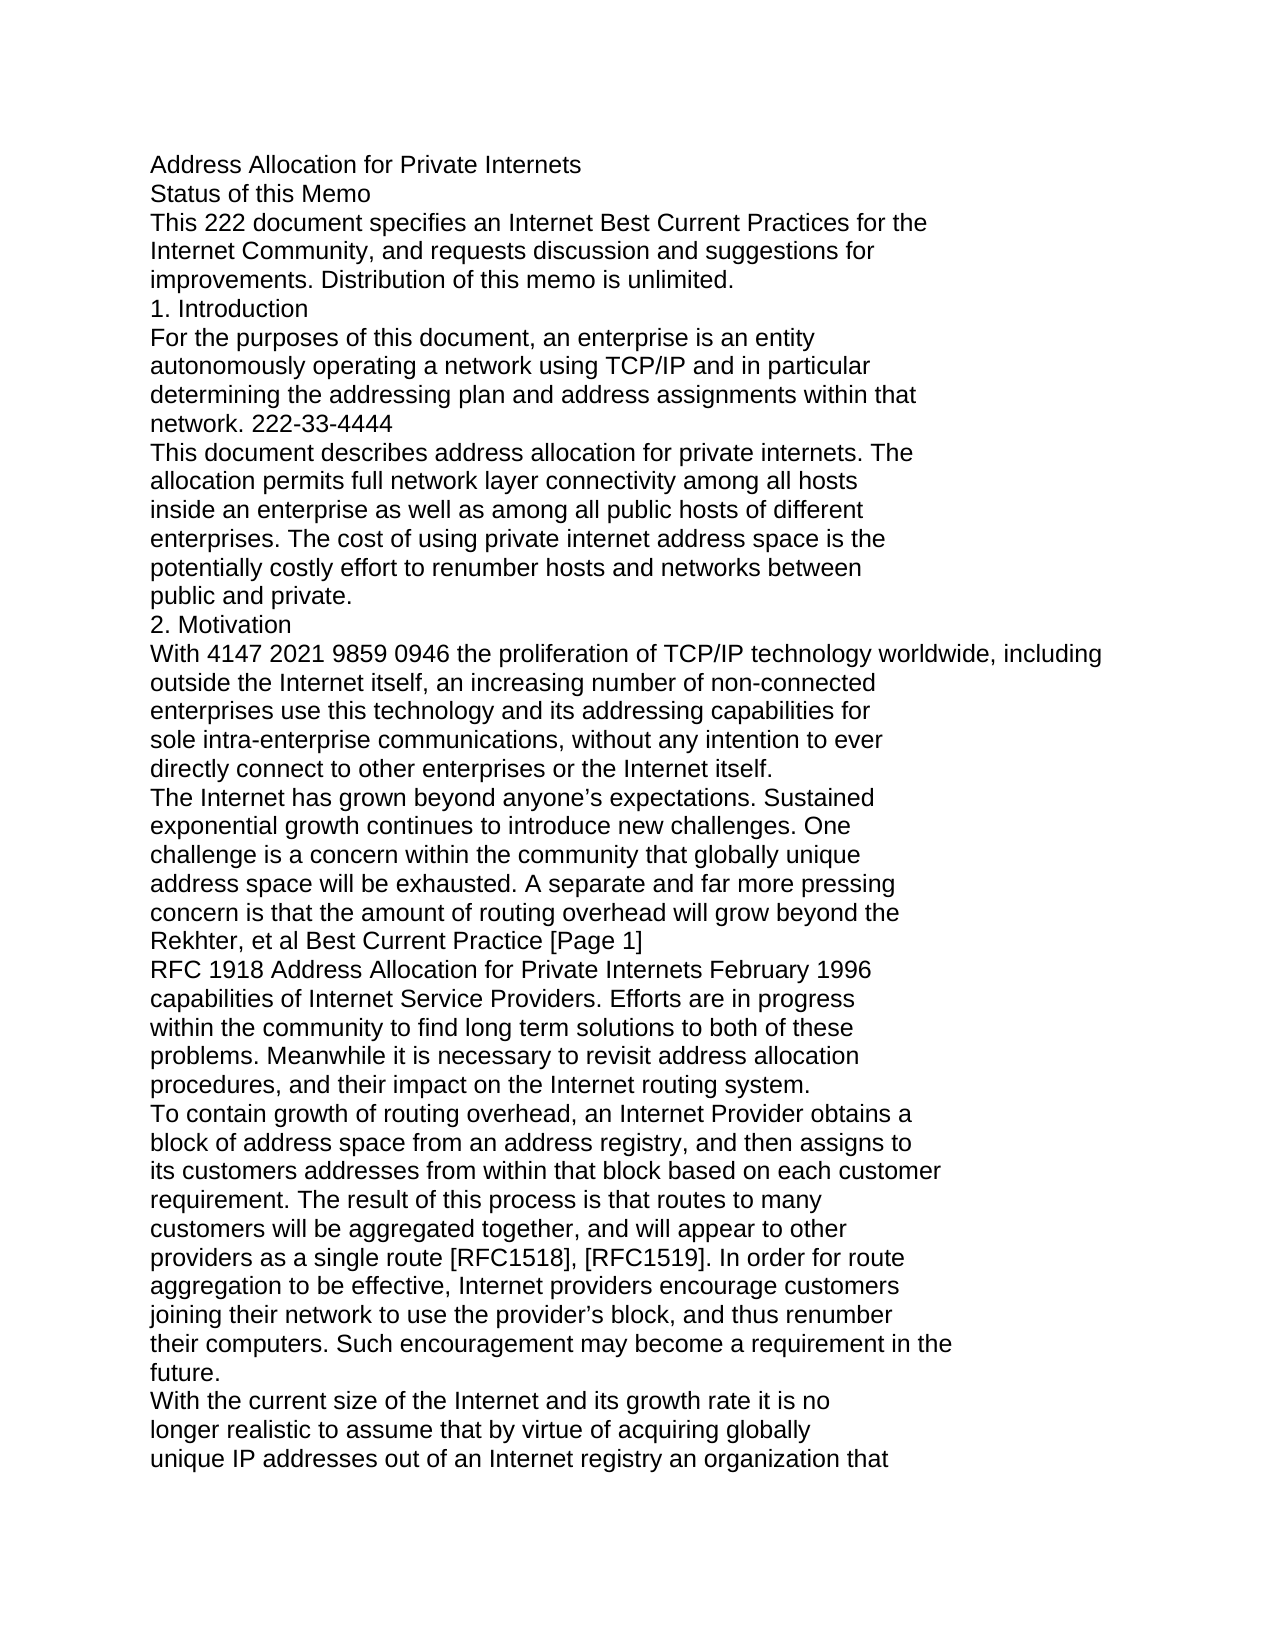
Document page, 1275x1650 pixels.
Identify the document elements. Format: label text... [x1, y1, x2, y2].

text Internet Community, and requests discussion and suggestions for [150, 236, 1125, 265]
text problems. Meanwhile it is necessary to revisit address allocation [150, 1041, 1125, 1070]
text unique IP addresses out of an Internet registry an organization that [150, 1444, 1125, 1472]
text requirement. The result of this process is that routes to many [150, 1185, 1125, 1214]
text their computers. Such encouragement may become a requirement in the [150, 1329, 1125, 1357]
text public and private. [150, 581, 1125, 610]
text outside the Internet itself, an increasing number of non-connected [150, 667, 1125, 696]
text enterprises use this technology and its addressing capabilities for [150, 696, 1125, 725]
text challenge is a concern within the community that globally unique [150, 840, 1125, 869]
text sole intra-enterprise communications, without any intention to ever [150, 725, 1125, 754]
text Rekhter, et al Best Current Practice [Page 1] [150, 926, 1125, 955]
text capabilities of Internet Service Providers. Efforts are in progress [150, 984, 1125, 1012]
text Status of this Memo [150, 179, 1125, 207]
text Address Allocation for Private Internets [150, 150, 1125, 179]
text potentially costly effort to renumber hosts and networks between [150, 552, 1125, 581]
text directly connect to other enterprises or the Internet itself. [150, 754, 1125, 782]
text exponential growth continues to introduce new challenges. One [150, 811, 1125, 840]
text determining the addressing plan and address assignments within that [150, 380, 1125, 409]
text its customers addresses from within that block based on each customer [150, 1156, 1125, 1185]
text providers as a single route [RFC1518], [RFC1519]. In order for route [150, 1242, 1125, 1271]
text This document describes address allocation for private internets. The [150, 437, 1125, 466]
text customers will be aggregated together, and will appear to other [150, 1214, 1125, 1242]
text With 4147 2021 9859 0946 the proliferation of TCP/IP technology worldwide, including [150, 639, 1125, 667]
text allocation permits full network layer connectivity among all hosts [150, 466, 1125, 495]
text concern is that the amount of routing overhead will grow beyond the [150, 897, 1125, 926]
text enterprises. The cost of using private internet address space is the [150, 524, 1125, 552]
text 2. Motivation [150, 610, 1125, 639]
text network. 222-33-4444 [150, 409, 1125, 437]
text joining their network to use the provider’s block, and thus renumber [150, 1300, 1125, 1329]
text This 222 document specifies an Internet Best Current Practices for the [150, 207, 1125, 236]
text improvements. Distribution of this memo is unlimited. [150, 265, 1125, 294]
text block of address space from an address registry, and then assigns to [150, 1127, 1125, 1156]
text For the purposes of this document, an enterprise is an entity [150, 322, 1125, 351]
text The Internet has grown beyond anyone’s expectations. Sustained [150, 782, 1125, 811]
text address space will be exhausted. A separate and far more pressing [150, 869, 1125, 897]
text With the current size of the Internet and its growth rate it is no [150, 1386, 1125, 1415]
text To contain growth of routing overhead, an Internet Provider obtains a [150, 1099, 1125, 1127]
text future. [150, 1357, 1125, 1386]
text autonomously operating a network using TCP/IP and in particular [150, 351, 1125, 380]
text inside an enterprise as well as among all public hosts of different [150, 495, 1125, 524]
text longer realistic to assume that by virtue of acquiring globally [150, 1415, 1125, 1444]
text within the community to find long term solutions to both of these [150, 1012, 1125, 1041]
text aggregation to be effective, Internet providers encourage customers [150, 1271, 1125, 1300]
text RFC 1918 Address Allocation for Private Internets February 1996 [150, 955, 1125, 984]
text procedures, and their impact on the Internet routing system. [150, 1070, 1125, 1099]
text 1. Introduction [150, 294, 1125, 322]
